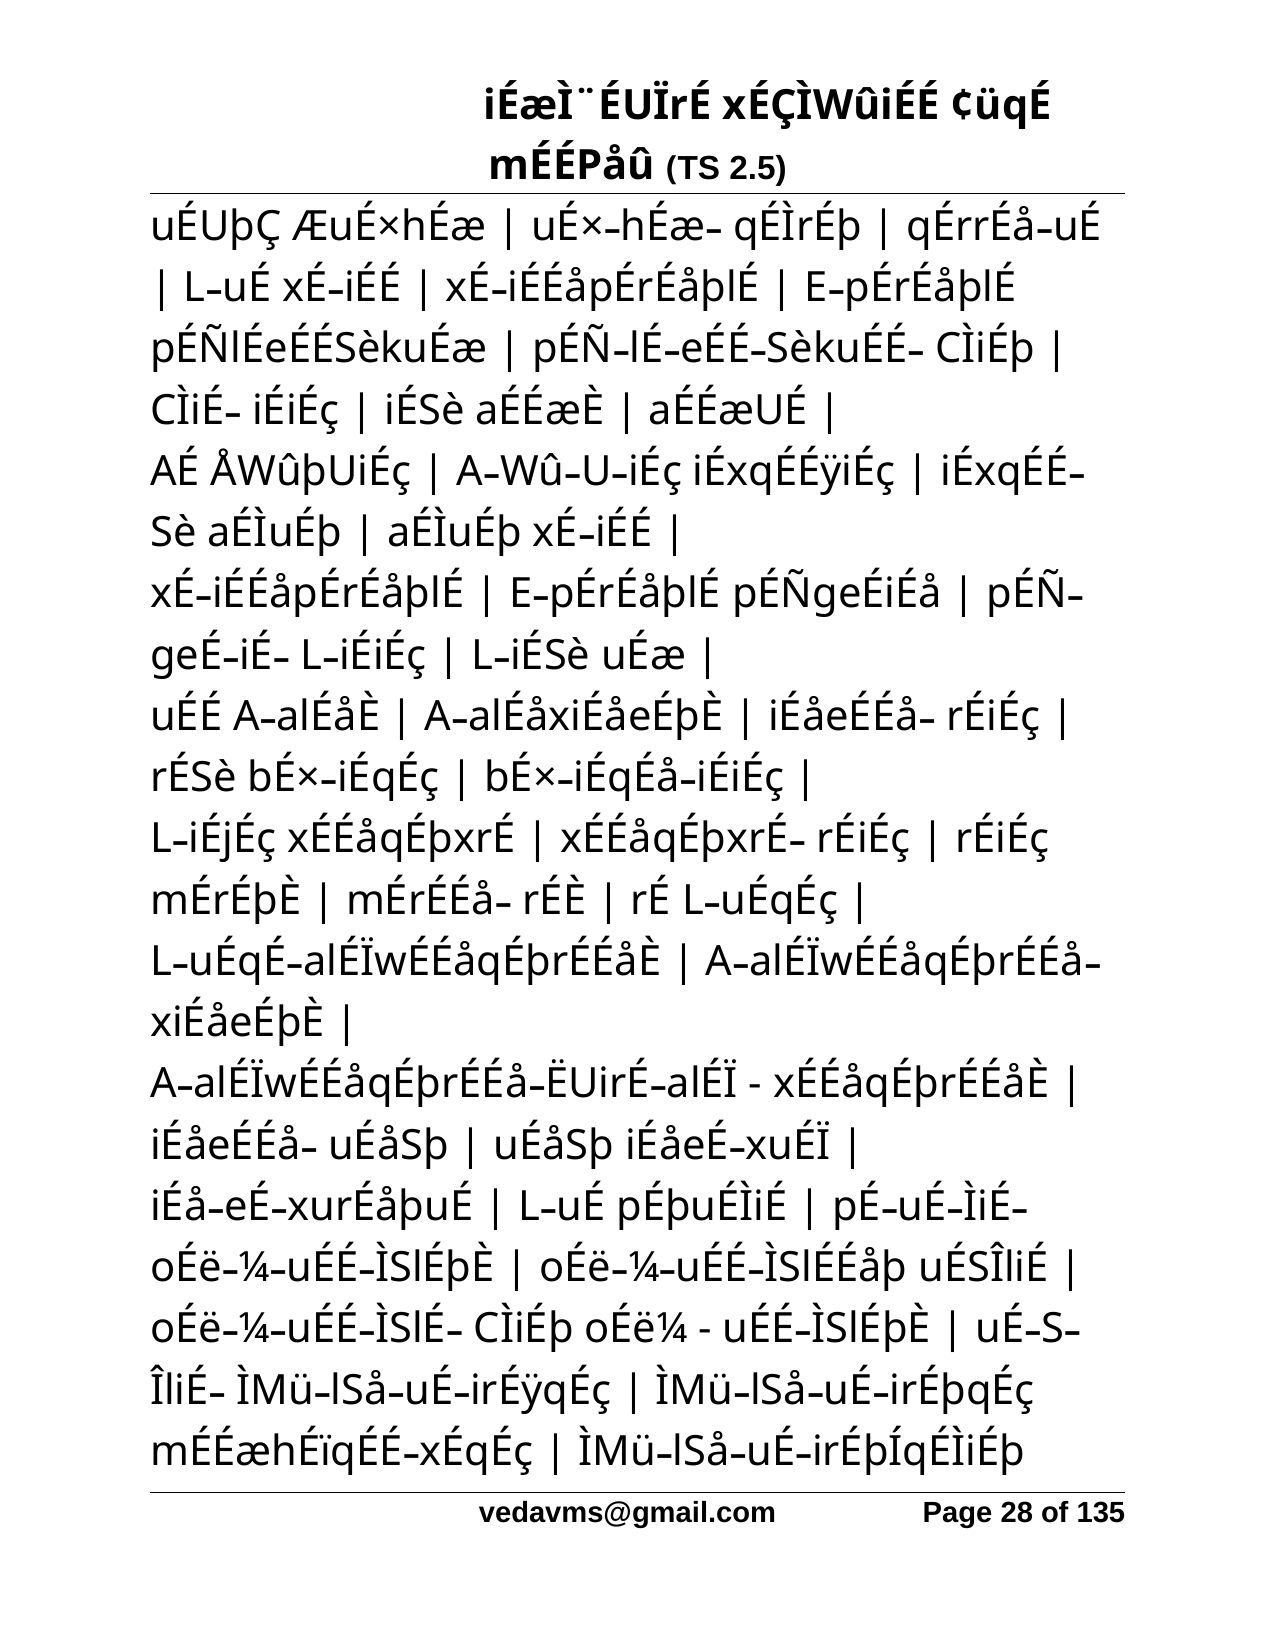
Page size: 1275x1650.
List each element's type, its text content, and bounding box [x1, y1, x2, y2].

text uÉÉ A–alÉåÈ | A–alÉåxiÉåeÉþÈ | iÉåeÉÉå– rÉiÉç | rÉSè bÉ×–iÉqÉç | bÉ×–iÉqÉå–iÉiÉç | [150, 686, 1125, 804]
text L–iÉjÉç xÉÉåqÉþxrÉ | xÉÉåqÉþxrÉ– rÉiÉç | rÉiÉç mÉrÉþÈ | mÉrÉÉå– rÉÈ | rÉ L–uÉqÉç | [150, 808, 1125, 926]
text AÉ ÅWûþUiÉç | A–Wû–U–iÉç iÉxqÉÉÿiÉç | iÉxqÉÉ–Sè aÉÌuÉþ | aÉÌuÉþ xÉ–iÉÉ | [150, 441, 1125, 559]
text L–uÉqÉ–alÉÏwÉÉåqÉþrÉÉåÈ | A–alÉÏwÉÉåqÉþrÉÉå– xiÉåeÉþÈ | [150, 931, 1125, 1049]
text A–alÉÏwÉÉåqÉþrÉÉå–ËUirÉ–alÉÏ - xÉÉåqÉþrÉÉåÈ | iÉåeÉÉå– uÉåSþ | uÉåSþ iÉåeÉ–xuÉÏ | [150, 1053, 1125, 1171]
text xÉ–iÉÉåpÉrÉåþlÉ | E–pÉrÉåþlÉ pÉÑgeÉiÉå | pÉÑ–geÉ–iÉ– L–iÉiÉç | L–iÉSè uÉæ | [150, 563, 1125, 681]
text uÉUþÇ ÆuÉ×hÉæ | uÉ×–hÉæ– qÉÌrÉþ | qÉrrÉå–uÉ | L–uÉ xÉ–iÉÉ | xÉ–iÉÉåpÉrÉåþlÉ | E–pÉrÉåþlÉ pÉÑlÉeÉÉSèkuÉæ | pÉÑ–lÉ–eÉÉ–SèkuÉÉ– CÌiÉþ | CÌiÉ– iÉiÉç | iÉSè aÉÉæÈ | aÉÉæUÉ | [150, 196, 1125, 436]
